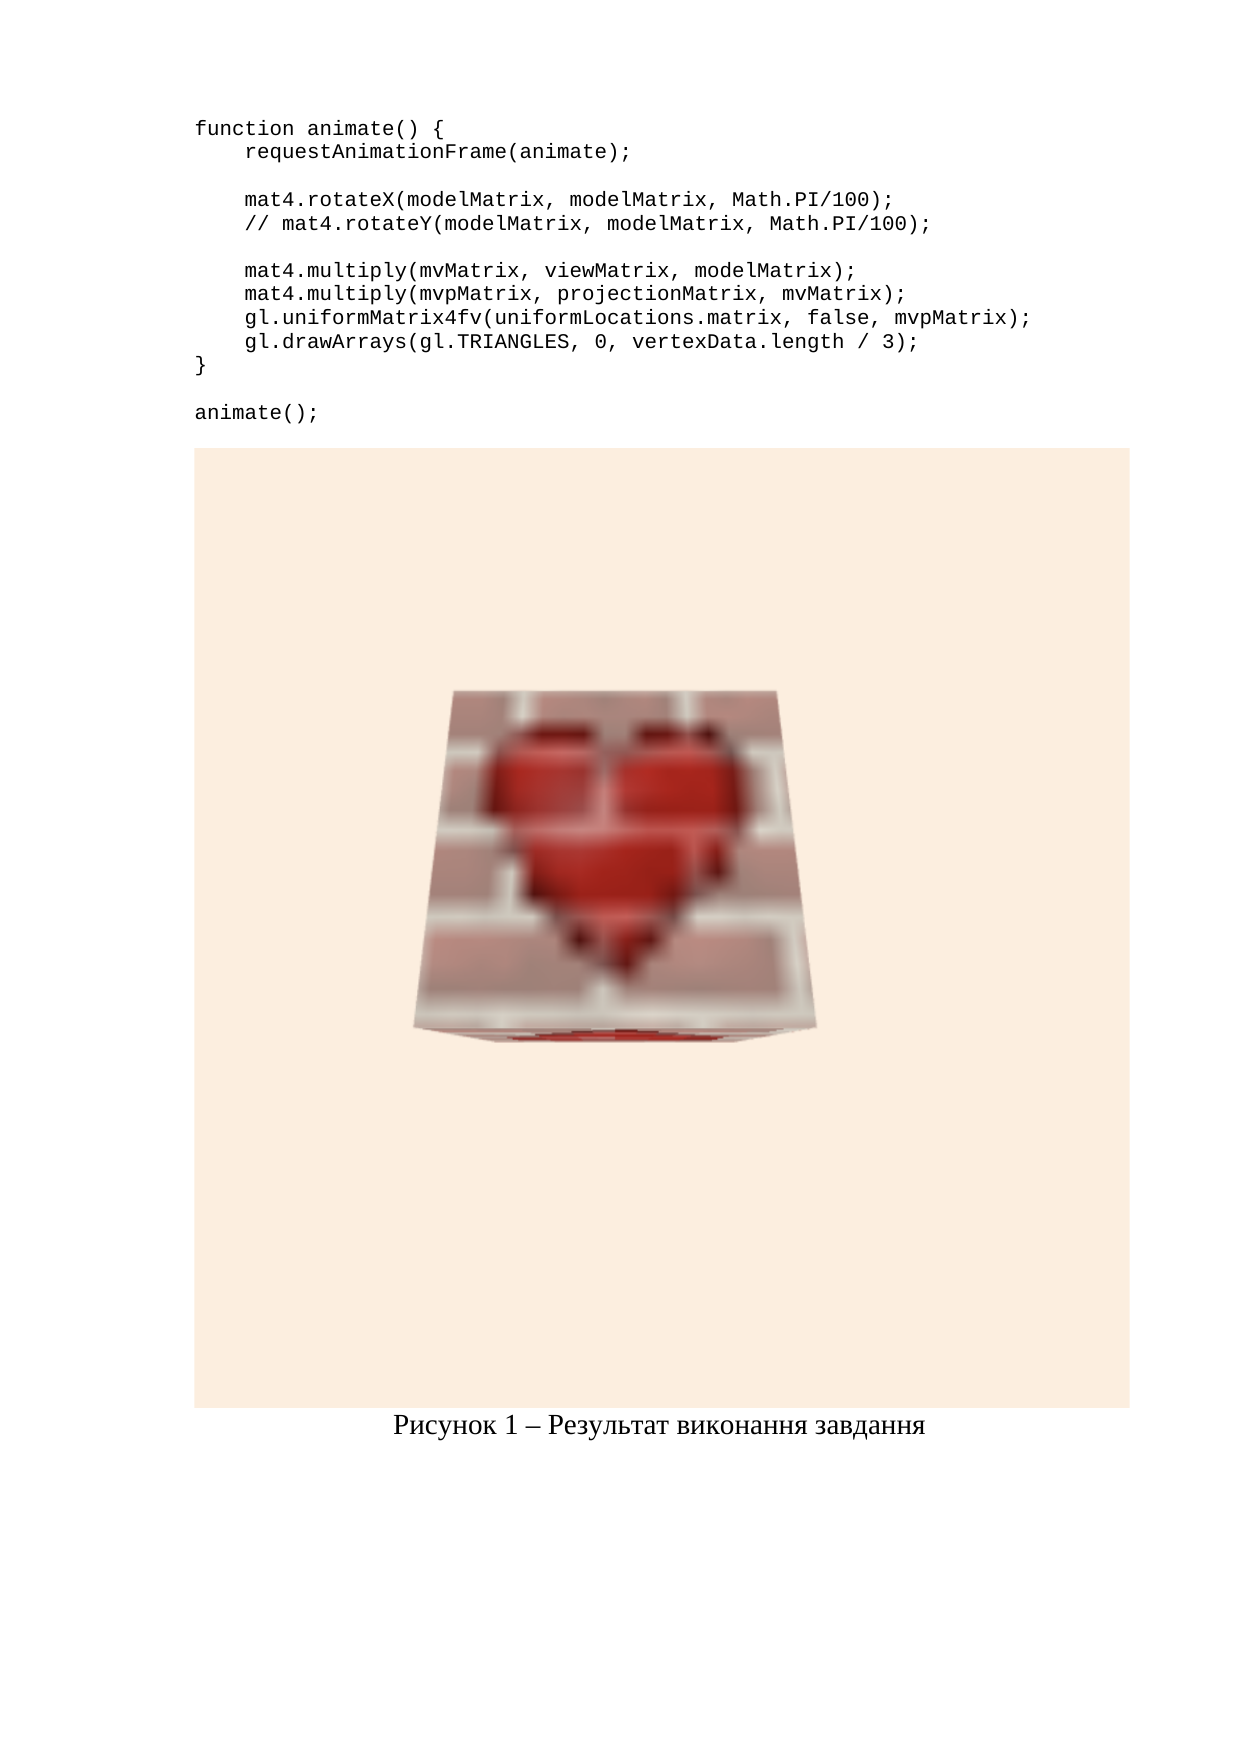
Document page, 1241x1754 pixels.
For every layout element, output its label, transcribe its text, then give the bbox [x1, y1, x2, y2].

text // mat4.rotateY(modelMatrix, modelMatrix, Math.PI/100); [194, 212, 1124, 236]
text animate(); [194, 402, 1124, 425]
text requestAnimationFrame(animate); [194, 142, 1124, 165]
text gl.drawArrays(gl.TRIANGLES, 0, vertexData.length / 3); [194, 331, 1124, 354]
text mat4.multiply(mvpMatrix, projectionMatrix, mvMatrix); [194, 283, 1124, 307]
text Рисунок 1 – Результат виконання завдання [120, 1407, 1124, 1441]
text } [194, 354, 1124, 378]
text gl.uniformMatrix4fv(uniformLocations.matrix, false, mvpMatrix); [194, 307, 1124, 331]
picture [194, 448, 1130, 1408]
text mat4.rotateX(modelMatrix, modelMatrix, Math.PI/100); [194, 189, 1124, 212]
text function animate() { [194, 118, 1124, 142]
text mat4.multiply(mvMatrix, viewMatrix, modelMatrix); [194, 260, 1124, 283]
